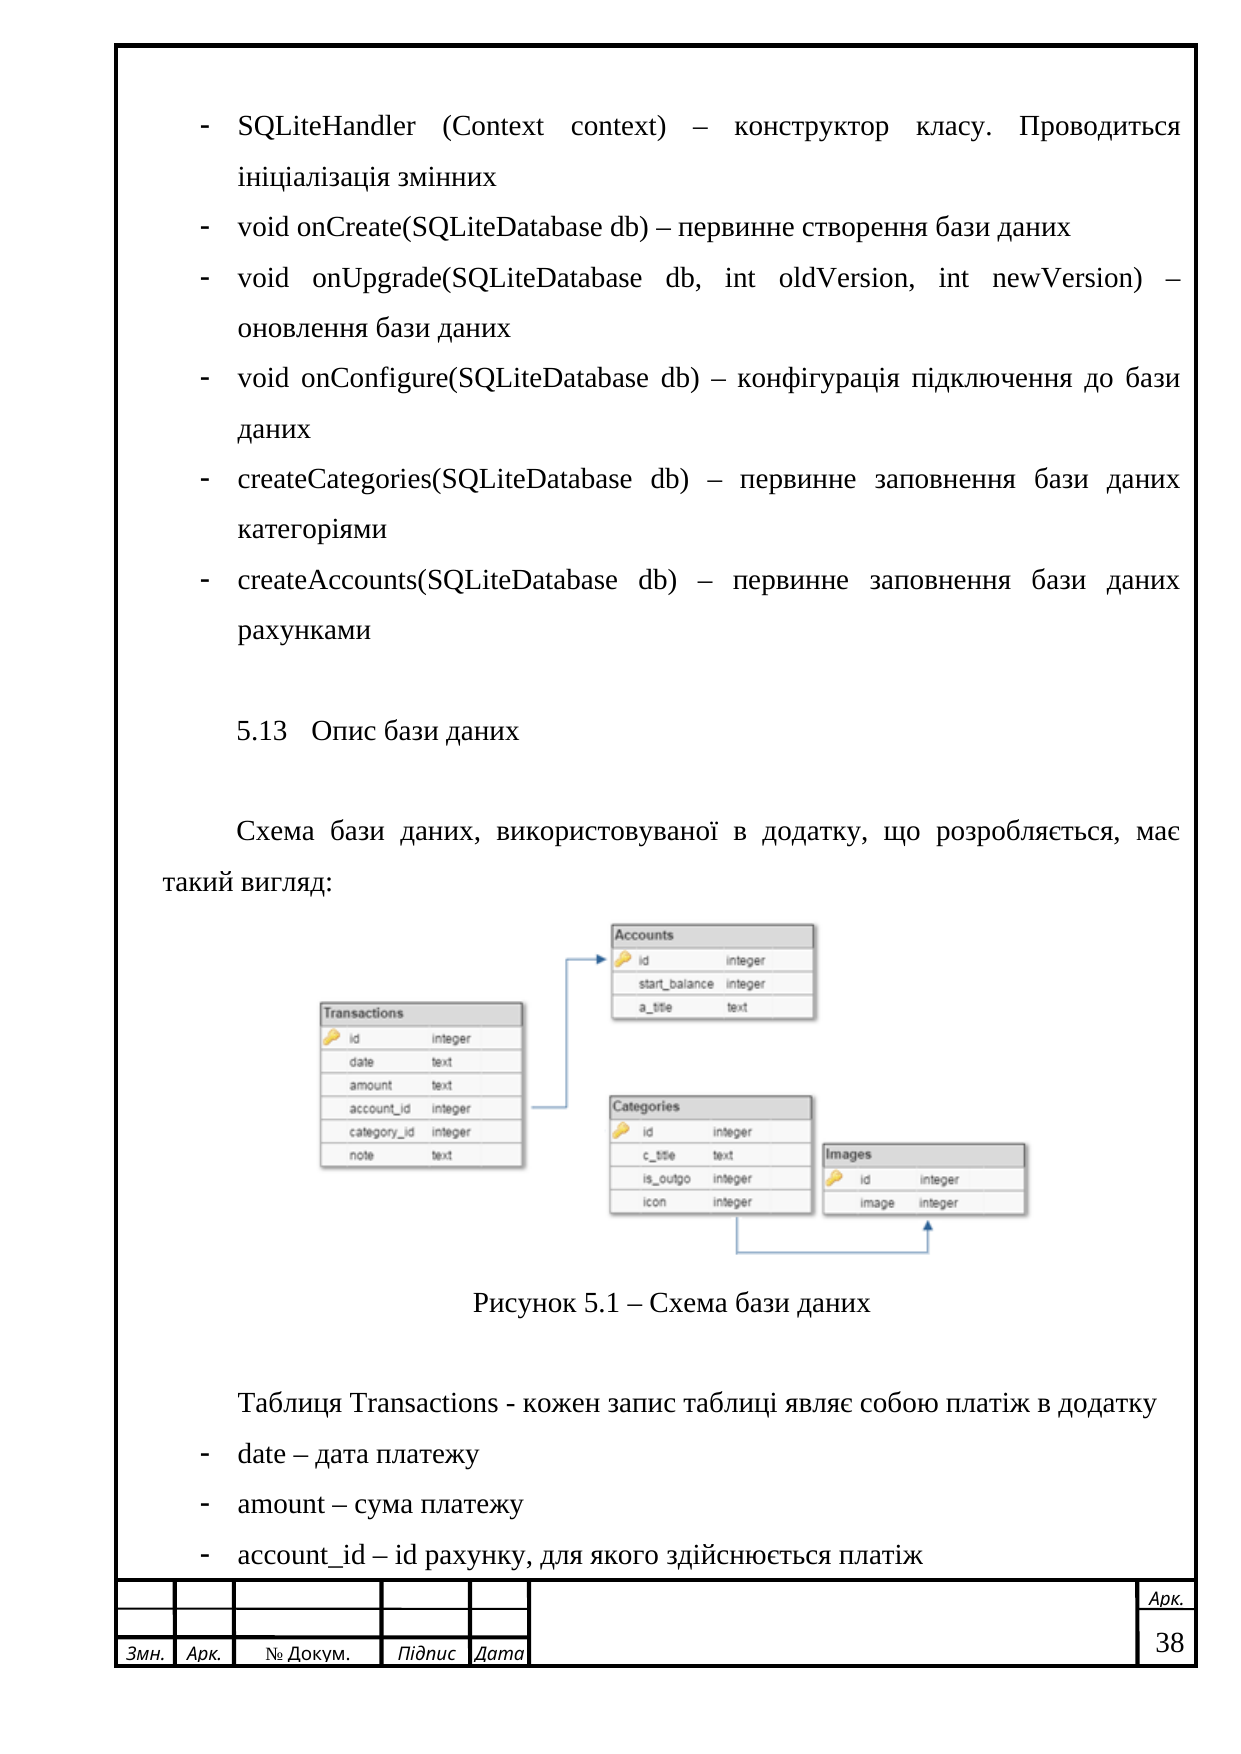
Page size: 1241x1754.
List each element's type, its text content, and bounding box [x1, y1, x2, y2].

list account_id – id рахунку, для якого здійснюється платіж [200, 1537, 1181, 1570]
subtitle Опис бази даних [236, 713, 1181, 746]
list amount – сума платежу [200, 1486, 1181, 1520]
list date – дата платежу [200, 1436, 1181, 1469]
list void onUpgrade(SQLiteDatabase db, int oldVersion, int newVersion) – оновлення бази даних [200, 260, 1181, 344]
list void onConfigure(SQLiteDatabase db) – конфігурація підключення до бази даних [200, 360, 1181, 444]
list void onCreate(SQLiteDatabase db) – первинне створення бази даних [200, 209, 1181, 243]
picture [306, 914, 1038, 1269]
list SQLiteHandler (Context context) – конструктор класу. Проводиться ініціалізація змінних [200, 108, 1181, 192]
text Рисунок 5.1 – Схема бази даних [162, 1285, 1181, 1318]
list createCategories(SQLiteDatabase db) – первинне заповнення бази даних категоріями [200, 461, 1181, 545]
list createAccounts(SQLiteDatabase db) – первинне заповнення бази даних рахунками [200, 562, 1181, 646]
list Таблиця Transactions - кожен запис таблиці являє собою платіж в додатку [237, 1386, 1181, 1419]
text Схема бази даних, використовуваної в додатку, що розробляється, має такий вигляд: [162, 813, 1181, 897]
